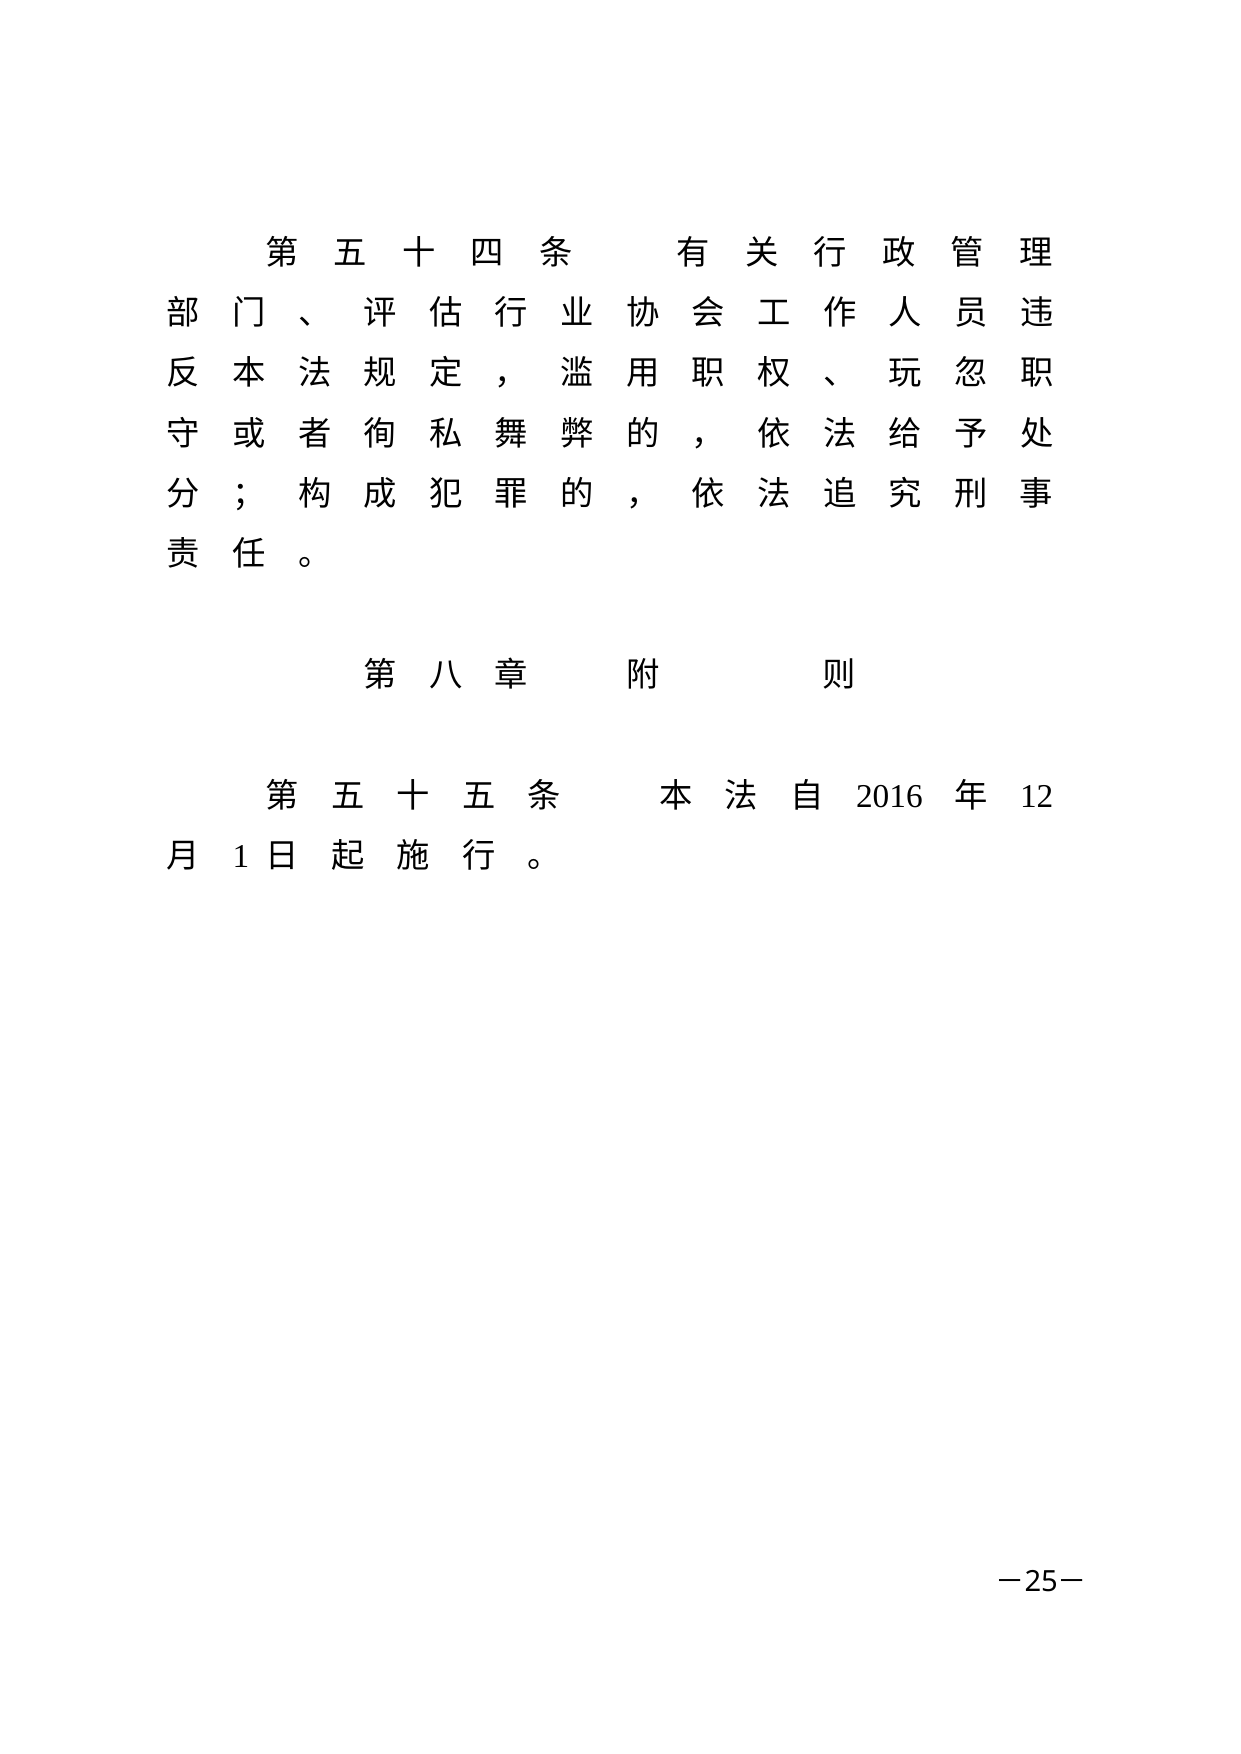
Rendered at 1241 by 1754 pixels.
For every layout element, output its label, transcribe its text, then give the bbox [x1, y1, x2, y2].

text 第八章 附 则 [167, 642, 1085, 702]
text 第五十五条 本法自2016年12月1日起施行。 [167, 762, 1085, 883]
text 第五十四条 有关行政管理部门、评估行业协会工作人员违反本法规定，滥用职权、玩忽职守或者徇私舞弊的，依法给予处分；构成犯罪的，依法追究刑事责任。 [167, 219, 1085, 581]
